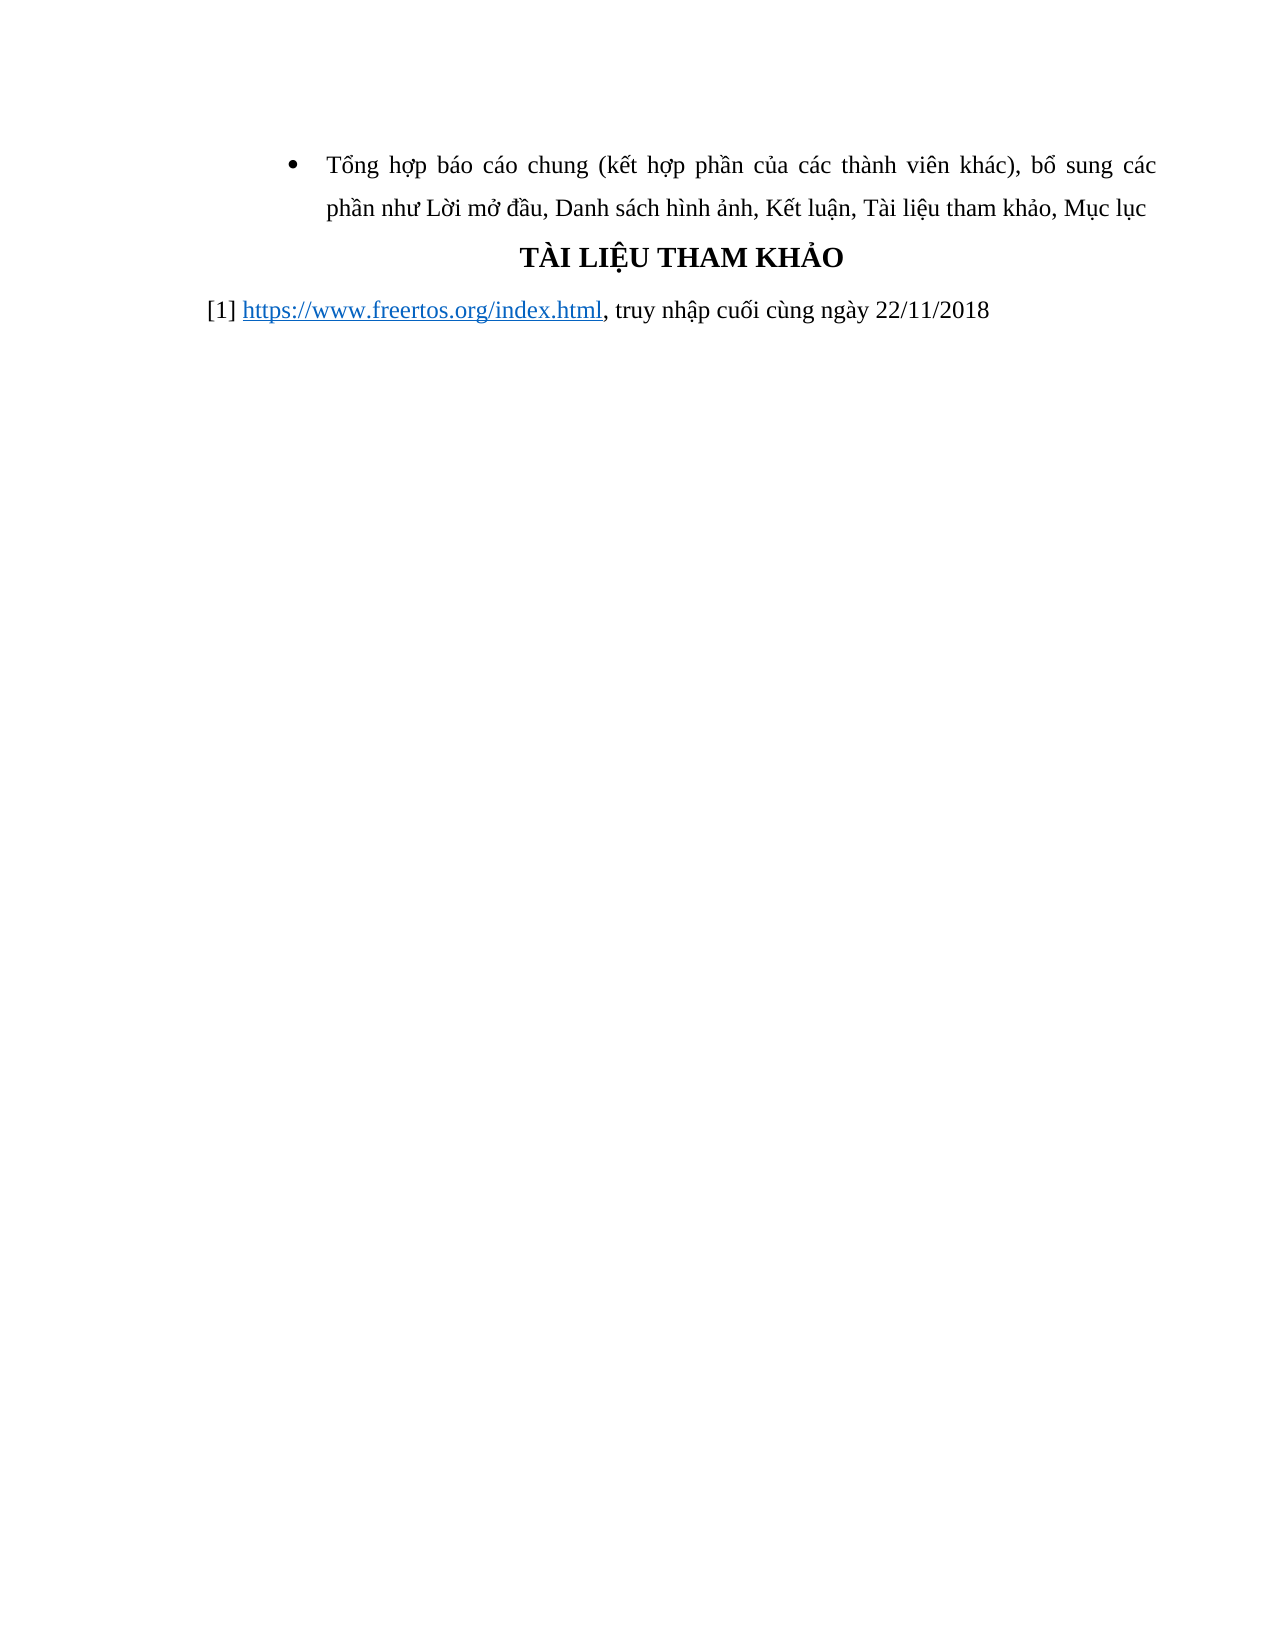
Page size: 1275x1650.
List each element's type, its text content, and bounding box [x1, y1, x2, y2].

list Tổng hợp báo cáo chung (kết hợp phần của các thành viên khác), bổ sung các phần như Lời mở đầu, Danh sách hình ảnh, Kết luận, Tài liệu tham khảo, Mục lục [289, 150, 1157, 222]
text TÀI LIỆU THAM KHẢO [207, 240, 1157, 274]
text [1] https://www.freertos.org/index.html, truy nhập cuối cùng ngày 22/11/2018 [207, 295, 1157, 324]
